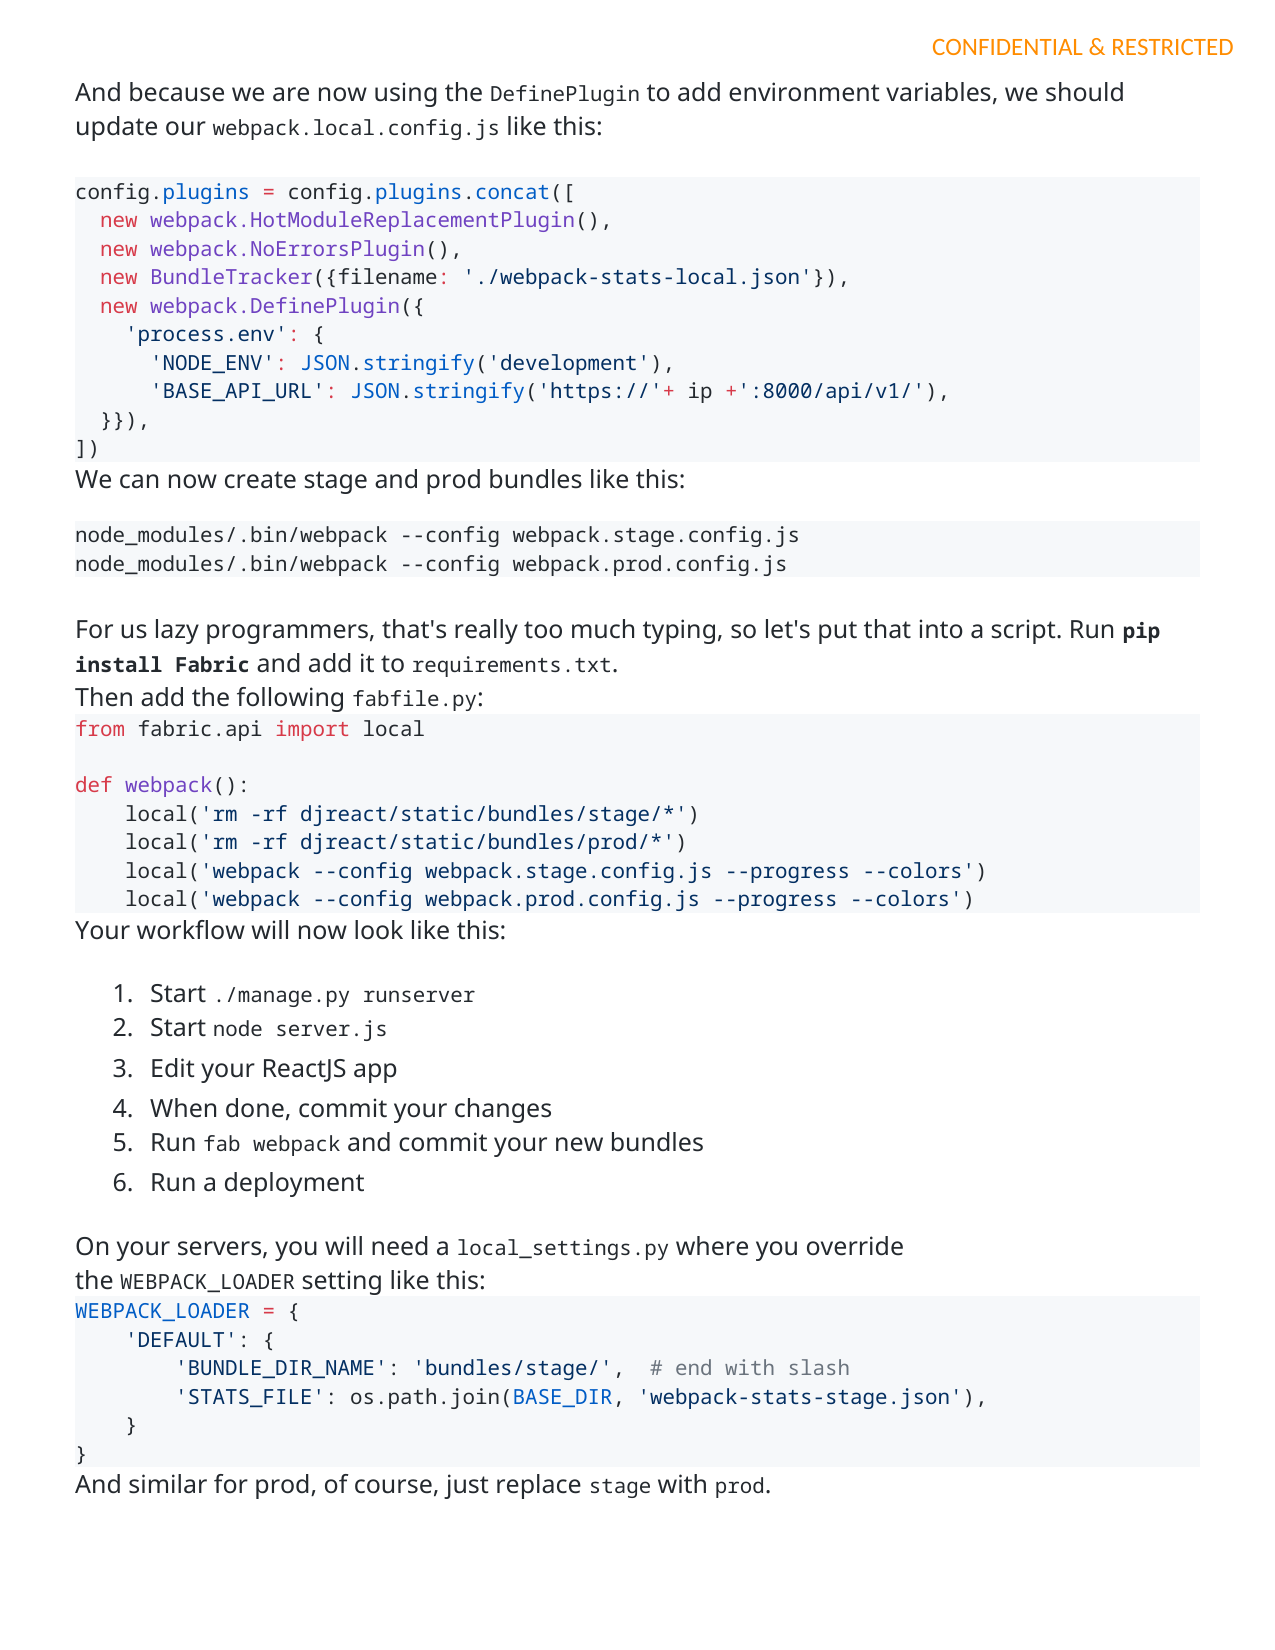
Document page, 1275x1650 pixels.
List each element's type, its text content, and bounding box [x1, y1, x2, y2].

text local('webpack --config webpack.prod.config.js --progress --colors') [75, 884, 1200, 913]
text And similar for prod, of course, just replace stage with prod. [75, 1467, 1200, 1501]
list Edit your ReactJS app [112, 1050, 1200, 1084]
text On your servers, you will need a local_settings.py where you override the WEBPACK_LOADER setting like this: [75, 1228, 1200, 1296]
text local('rm -rf djreact/static/bundles/prod/*') [75, 827, 1200, 856]
text config.plugins = config.plugins.concat([ [75, 177, 1200, 206]
text new webpack.DefinePlugin({ [75, 291, 1200, 319]
list Run fab webpack and commit your new bundles [112, 1125, 1200, 1159]
text Then add the following fabfile.py: [75, 680, 1200, 714]
text 'BUNDLE_DIR_NAME': 'bundles/stage/', # end with slash [75, 1353, 1200, 1382]
text local('rm -rf djreact/static/bundles/stage/*') [75, 799, 1200, 827]
text 'process.env': { [75, 319, 1200, 348]
text 'STATS_FILE': os.path.join(BASE_DIR, 'webpack-stats-stage.json'), [75, 1382, 1200, 1410]
text }}), [75, 405, 1200, 433]
text 'DEFAULT': { [75, 1325, 1200, 1353]
text def webpack(): [75, 771, 1200, 799]
text new BundleTracker({filename: './webpack-stats-local.json'}), [75, 262, 1200, 291]
text 'NODE_ENV': JSON.stringify('development'), [75, 348, 1200, 376]
text And because we are now using the DefinePlugin to add environment variables, we should update our webpack.local.config.js like this: [75, 75, 1200, 143]
text We can now create stage and prod bundles like this: [75, 462, 1200, 496]
list Run a deployment [112, 1165, 1200, 1199]
text 'BASE_API_URL': JSON.stringify('https://'+ ip +':8000/api/v1/'), [75, 376, 1200, 405]
text ]) [75, 433, 1200, 462]
text new webpack.NoErrorsPlugin(), [75, 234, 1200, 262]
list Start ./manage.py runserver [112, 976, 1200, 1010]
list Start node server.js [112, 1010, 1200, 1044]
text Your workflow will now look like this: [75, 913, 1200, 947]
text WEBPACK_LOADER = { [75, 1296, 1200, 1325]
text node_modules/.bin/webpack --config webpack.stage.config.js [75, 521, 1200, 549]
text } [75, 1439, 1200, 1467]
list When done, commit your changes [112, 1091, 1200, 1125]
text node_modules/.bin/webpack --config webpack.prod.config.js [75, 549, 1200, 577]
text } [75, 1410, 1200, 1439]
text from fabric.api import local [75, 714, 1200, 742]
text local('webpack --config webpack.stage.config.js --progress --colors') [75, 856, 1200, 884]
text new webpack.HotModuleReplacementPlugin(), [75, 206, 1200, 234]
text For us lazy programmers, that's really too much typing, so let's put that into a script. Run pip install Fabric and add it to requirements.txt. [75, 612, 1200, 680]
